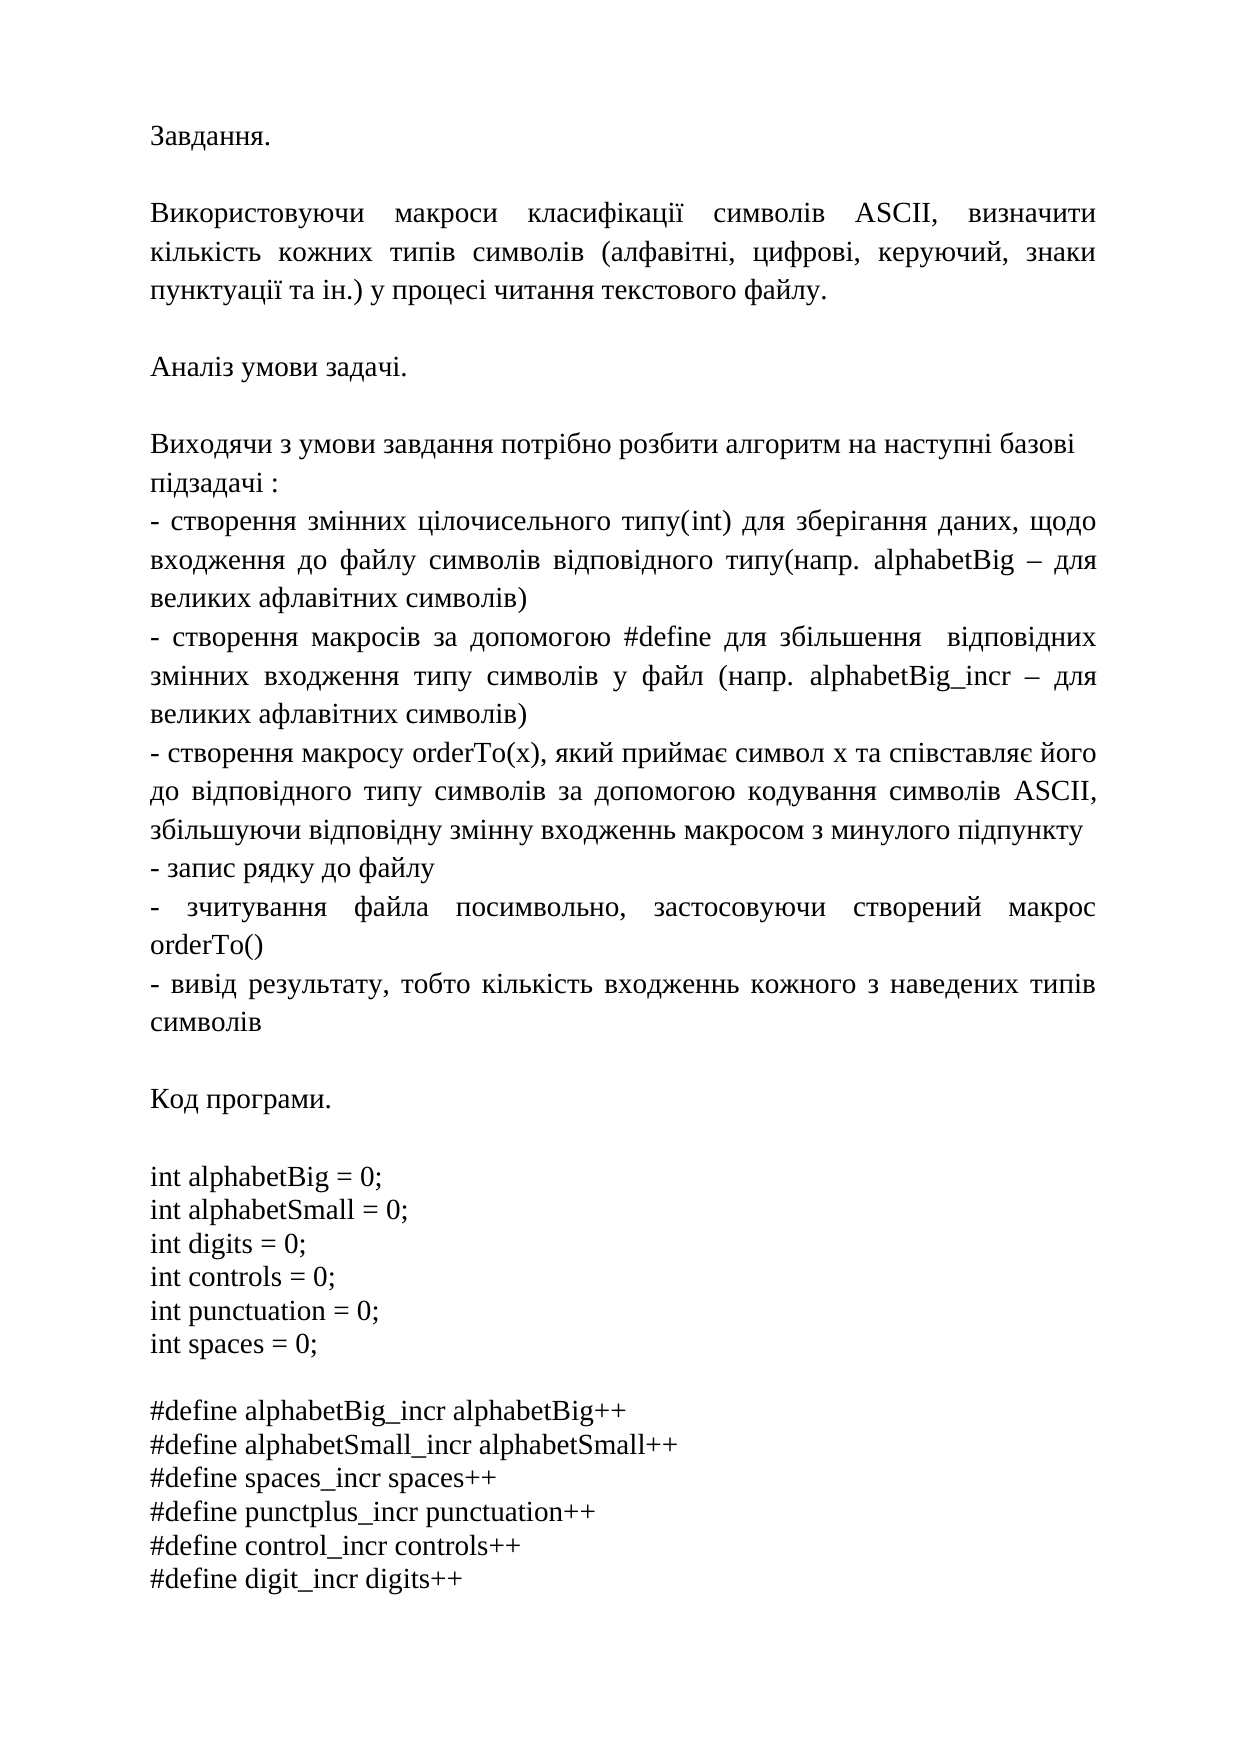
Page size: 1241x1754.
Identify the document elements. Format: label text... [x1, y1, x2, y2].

text - створення макросів за допомогою #define для збільшення відповідних змінних входження типу символів у файл (напр. alphabetBig_incr – для великих афлавітних символів) [150, 619, 1097, 730]
text - створення макросу orderTo(x), який приймає символ x та співставляє його до відповідного типу символів за допомогою кодування символів ASCII, збільшуючи відповідну змінну входженнь макросом з минулого підпункту [150, 735, 1097, 845]
text int punctuation = 0; [150, 1293, 1097, 1326]
text #define alphabetSmall_incr alphabetSmall++ [150, 1427, 1097, 1461]
text Код програми. [150, 1082, 1097, 1115]
text int controls = 0; [150, 1259, 1097, 1293]
text int alphabetSmall = 0; [150, 1192, 1097, 1226]
text #define spaces_incr spaces++ [150, 1461, 1097, 1494]
text int spaces = 0; [150, 1326, 1097, 1360]
text #define digit_incr digits++ [150, 1561, 1097, 1595]
text int digits = 0; [150, 1226, 1097, 1259]
text #define alphabetBig_incr alphabetBig++ [150, 1393, 1097, 1427]
text Виходячи з умови завдання потрібно розбити алгоритм на наступні базові підзадачі : [150, 426, 1097, 498]
text #define punctplus_incr punctuation++ [150, 1494, 1097, 1528]
text - запис рядку до файлу [150, 850, 1097, 884]
text #define control_incr controls++ [150, 1528, 1097, 1561]
text - створення змінних цілочисельного типу(int) для зберігання даних, щодо входження до файлу символів відповідного типу(напр. alphabetBig – для великих афлавітних символів) [150, 503, 1097, 614]
text Завдання. [150, 118, 1097, 152]
text int alphabetBig = 0; [150, 1159, 1097, 1192]
text Аналіз умови задачі. [150, 349, 1097, 383]
text - вивід результату, тобто кількість входженнь кожного з наведених типів символів [150, 966, 1097, 1038]
text Використовуючи макроси класифікації символів ASCII, визначити кількість кожних типів символів (алфавітні, цифрові, керуючий, знаки пунктуації та ін.) у процесі читання текстового файлу. [150, 195, 1097, 306]
text - зчитування файла посимвольно, застосовуючи створений макрос orderTo() [150, 889, 1097, 961]
